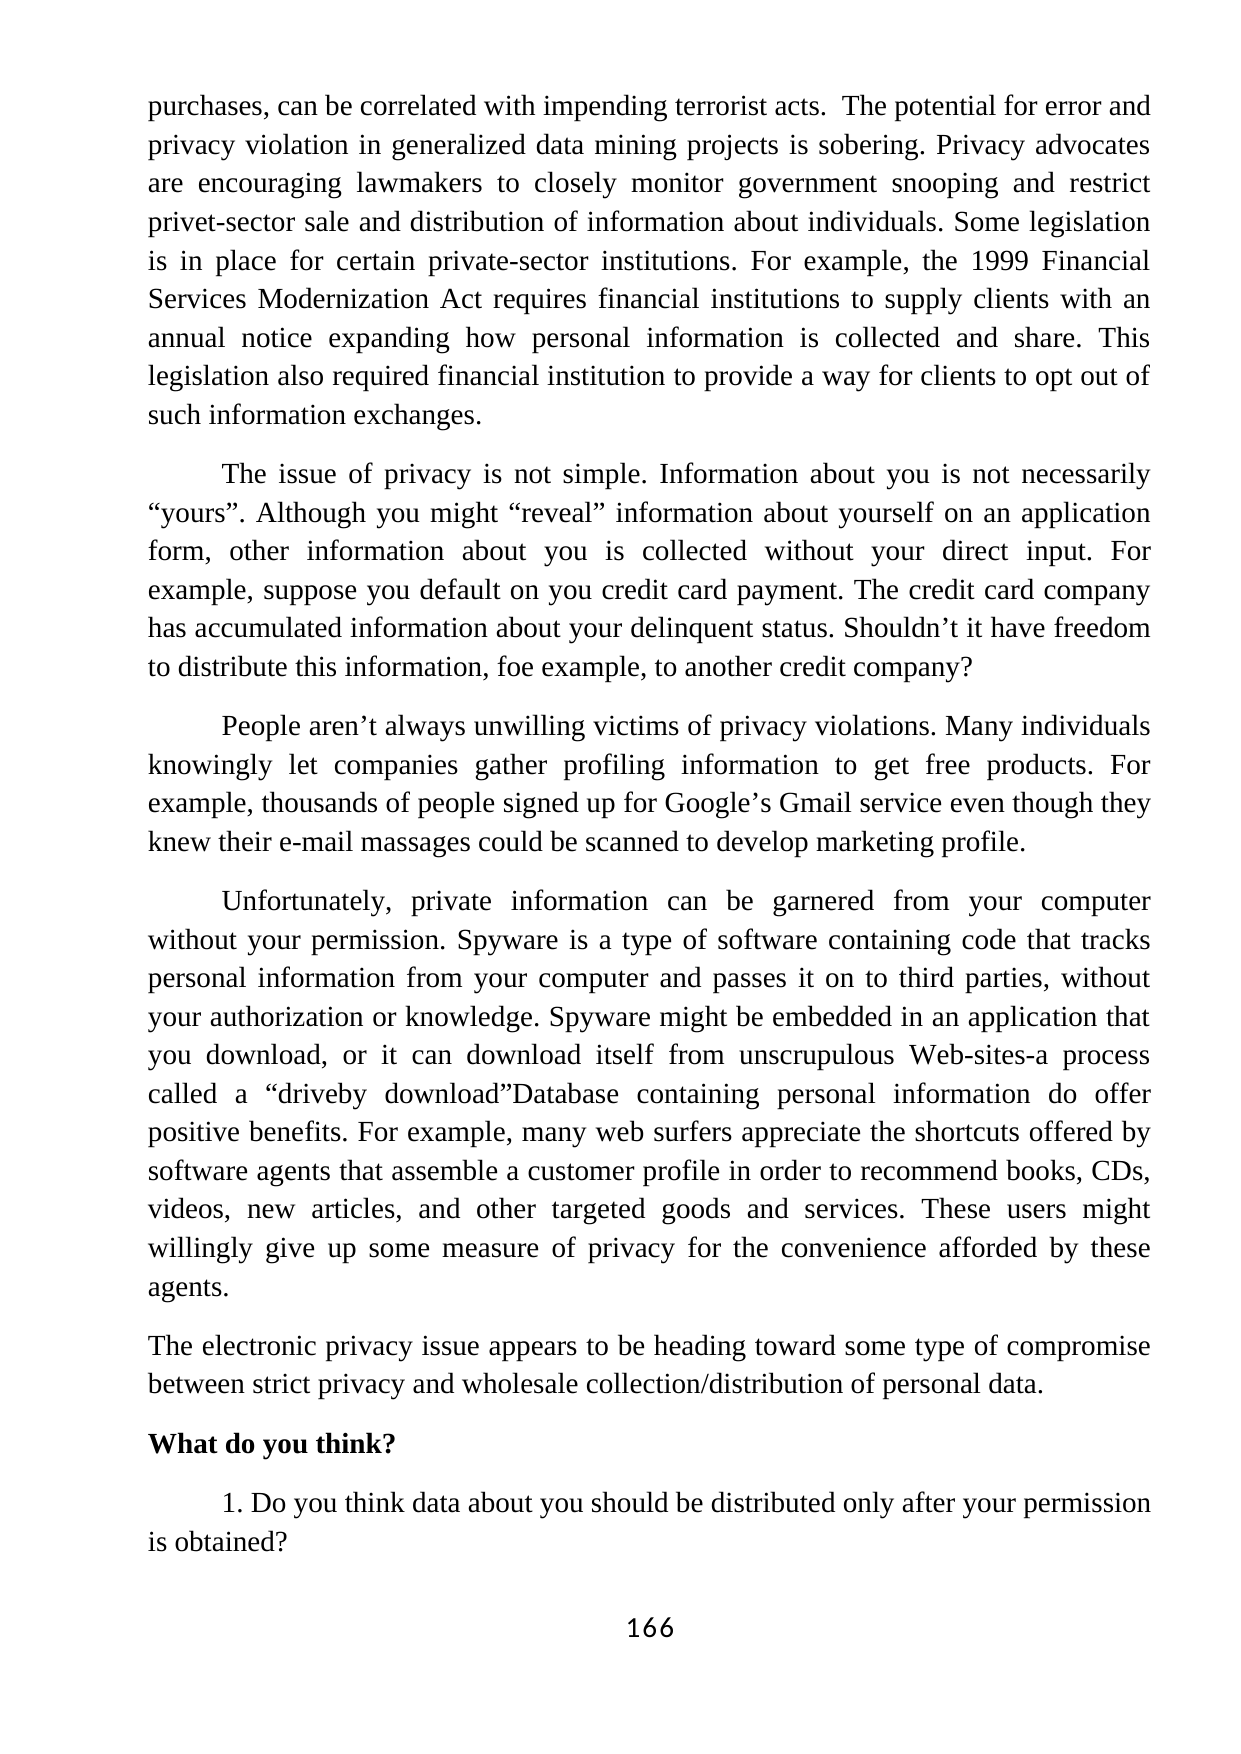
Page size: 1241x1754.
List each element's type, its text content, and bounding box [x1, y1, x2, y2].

text People aren’t always unwilling victims of privacy violations. Many individuals knowingly let companies gather profiling information to get free products. For example, thousands of people signed up for Google’s Gmail service even though they knew their e-mail massages could be scanned to develop marketing profile. [148, 708, 1152, 857]
text Unfortunately, private information can be garnered from your computer without your permission. Spyware is a type of software containing code that tracks personal information from your computer and passes it on to third parties, without your authorization or knowledge. Spyware might be embedded in an application that you download, or it can download itself from unscrupulous Web-sites-a process called a “driveby download”Database containing personal information do offer positive benefits. For example, many web surfers appreciate the shortcuts offered by software agents that assemble a customer profile in order to recommend books, CDs, videos, new articles, and other targeted goods and services. These users might willingly give up some measure of privacy for the convenience afforded by these agents. [148, 883, 1152, 1302]
text What do you think? [148, 1426, 1152, 1459]
text The electronic privacy issue appears to be heading toward some type of compromise between strict privacy and wholesale collection/distribution of personal data. [148, 1328, 1152, 1400]
text The issue of privacy is not simple. Information about you is not necessarily “yours”. Although you might “reveal” information about yourself on an application form, other information about you is collected without your direct input. For example, suppose you default on you credit card payment. The credit card company has accumulated information about your delinquent status. Shouldn’t it have freedom to distribute this information, foe example, to another credit company? [148, 456, 1152, 682]
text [148, 88, 1152, 430]
text 1. Do you think data about you should be distributed only after your permission is obtained? [148, 1485, 1152, 1557]
